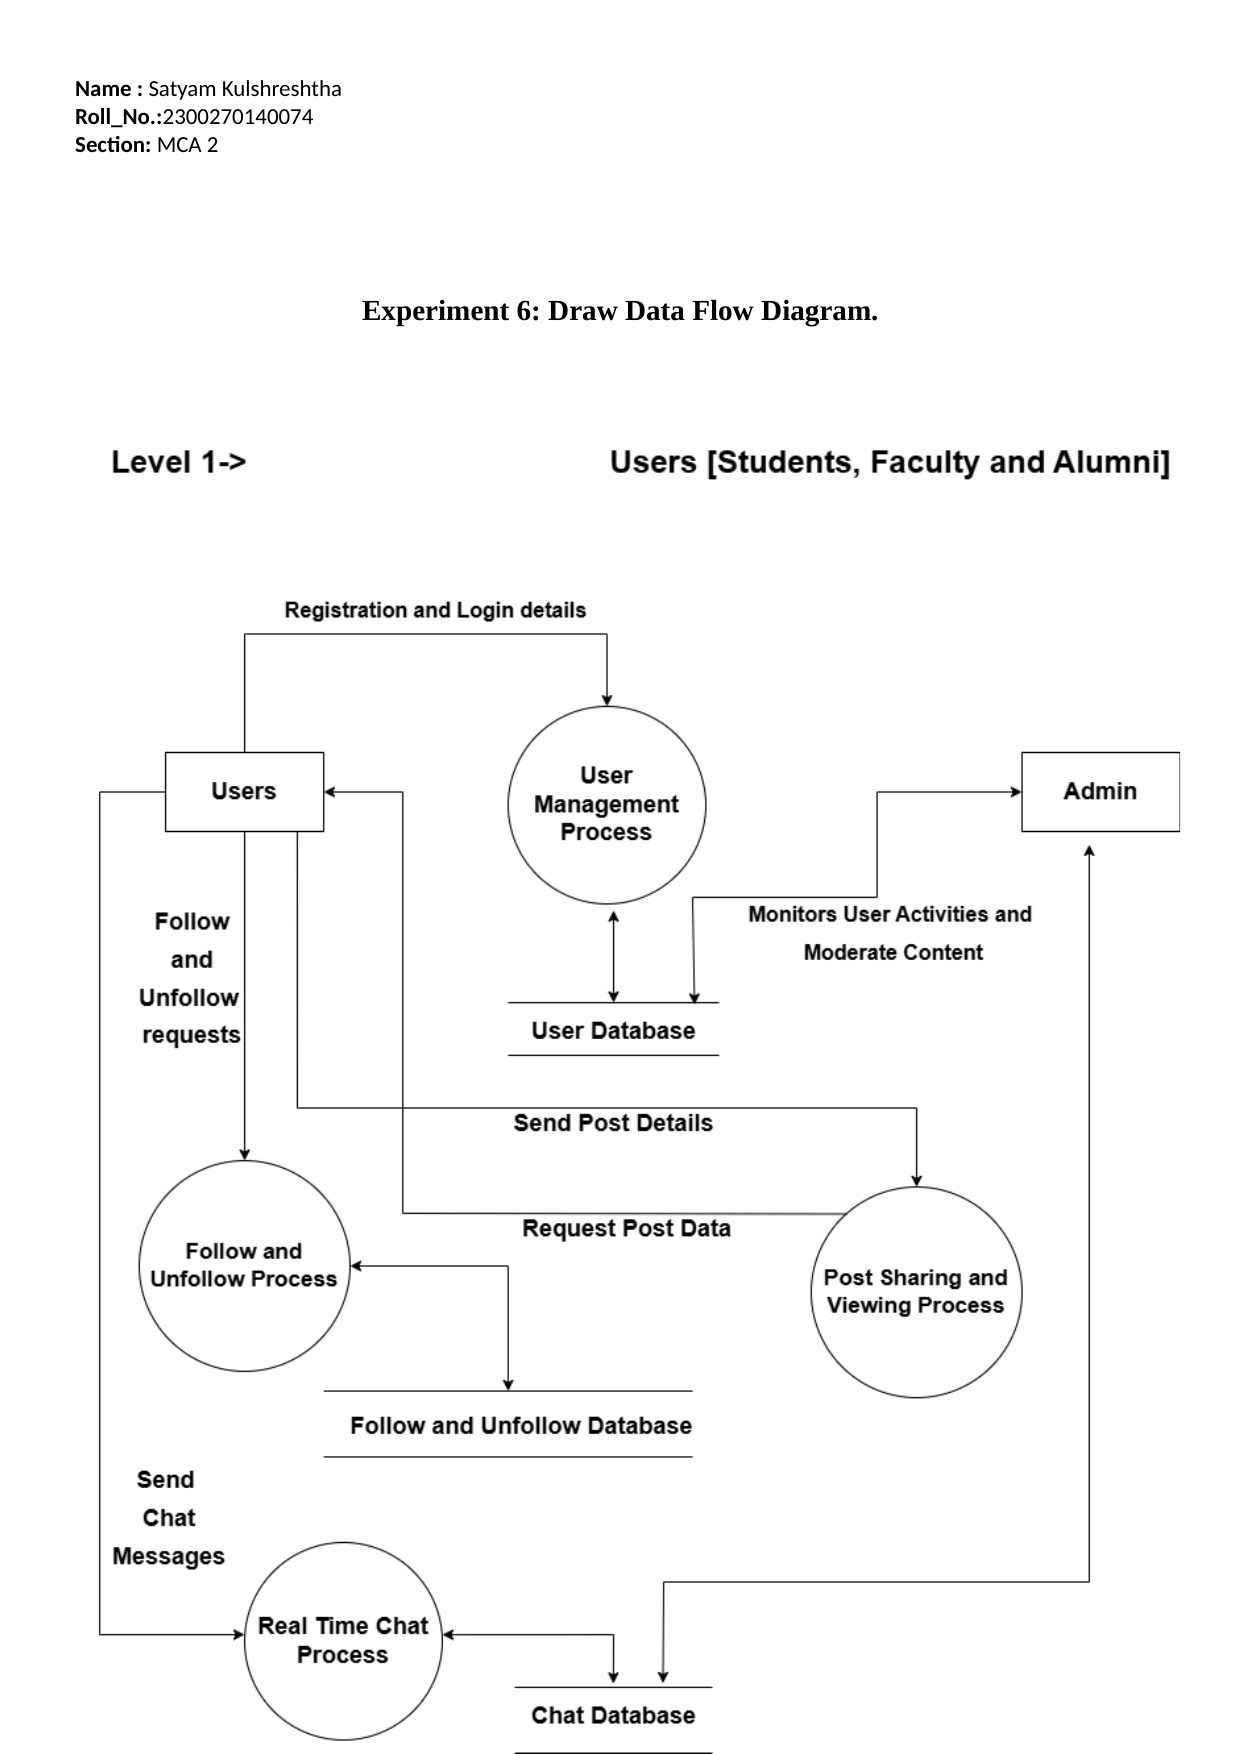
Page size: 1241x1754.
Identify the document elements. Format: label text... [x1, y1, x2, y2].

picture [90, 436, 1181, 1754]
text Experiment 6: Draw Data Flow Diagram. [75, 293, 1165, 327]
